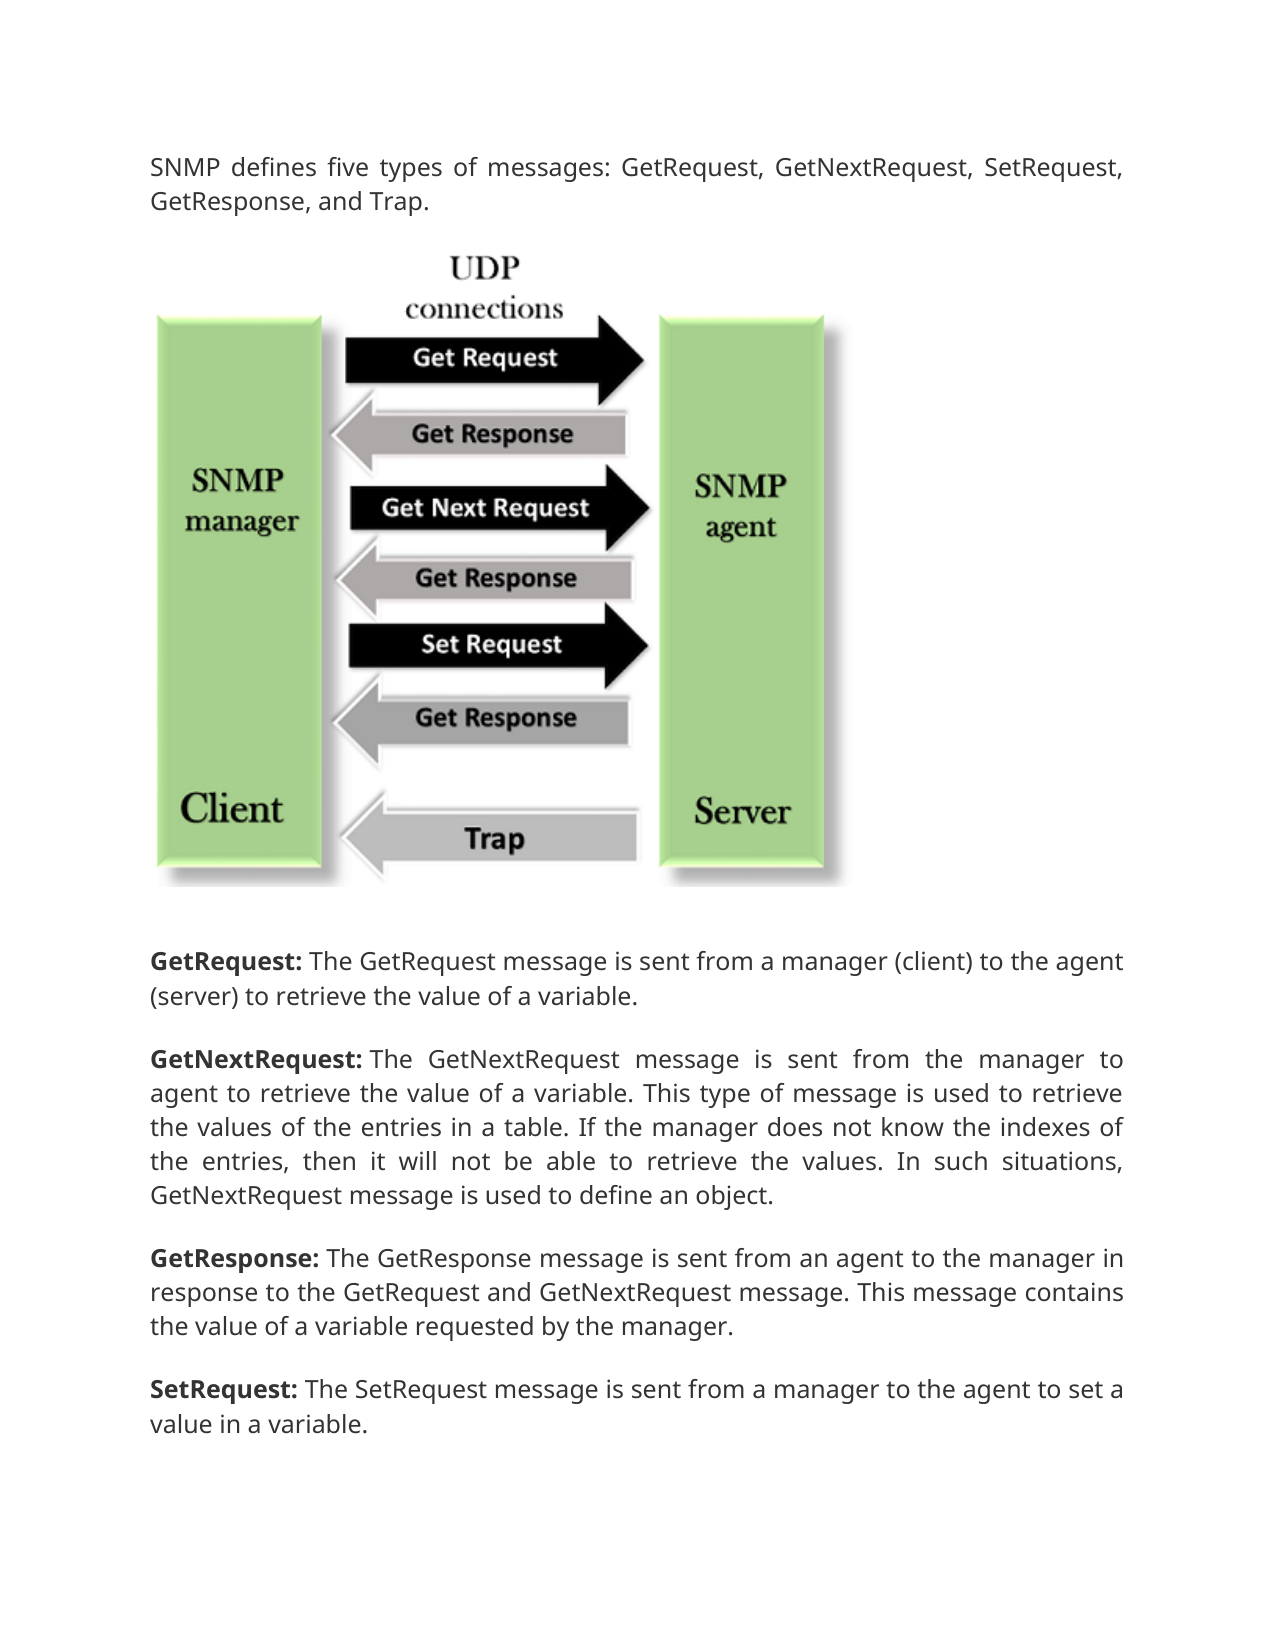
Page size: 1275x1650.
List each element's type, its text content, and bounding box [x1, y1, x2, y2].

text GetResponse: The GetResponse message is sent from an agent to the manager in response to the GetRequest and GetNextRequest message. This message contains the value of a variable requested by the manager. [150, 1241, 1125, 1343]
text GetNextRequest: The GetNextRequest message is sent from the manager to agent to retrieve the value of a variable. This type of message is used to retrieve the values of the entries in a table. If the manager does not know the indexes of the entries, then it will not be able to retrieve the values. In such situations, GetNextRequest message is used to define an object. [150, 1041, 1125, 1212]
text SNMP defines five types of messages: GetRequest, GetNextRequest, SetRequest, GetResponse, and Trap. [150, 150, 1125, 218]
picture [150, 247, 854, 887]
text GetRequest: The GetRequest message is sent from a manager (client) to the agent (server) to retrieve the value of a variable. [150, 944, 1125, 1012]
text SetRequest: The SetRequest message is sent from a manager to the agent to set a value in a variable. [150, 1372, 1125, 1440]
